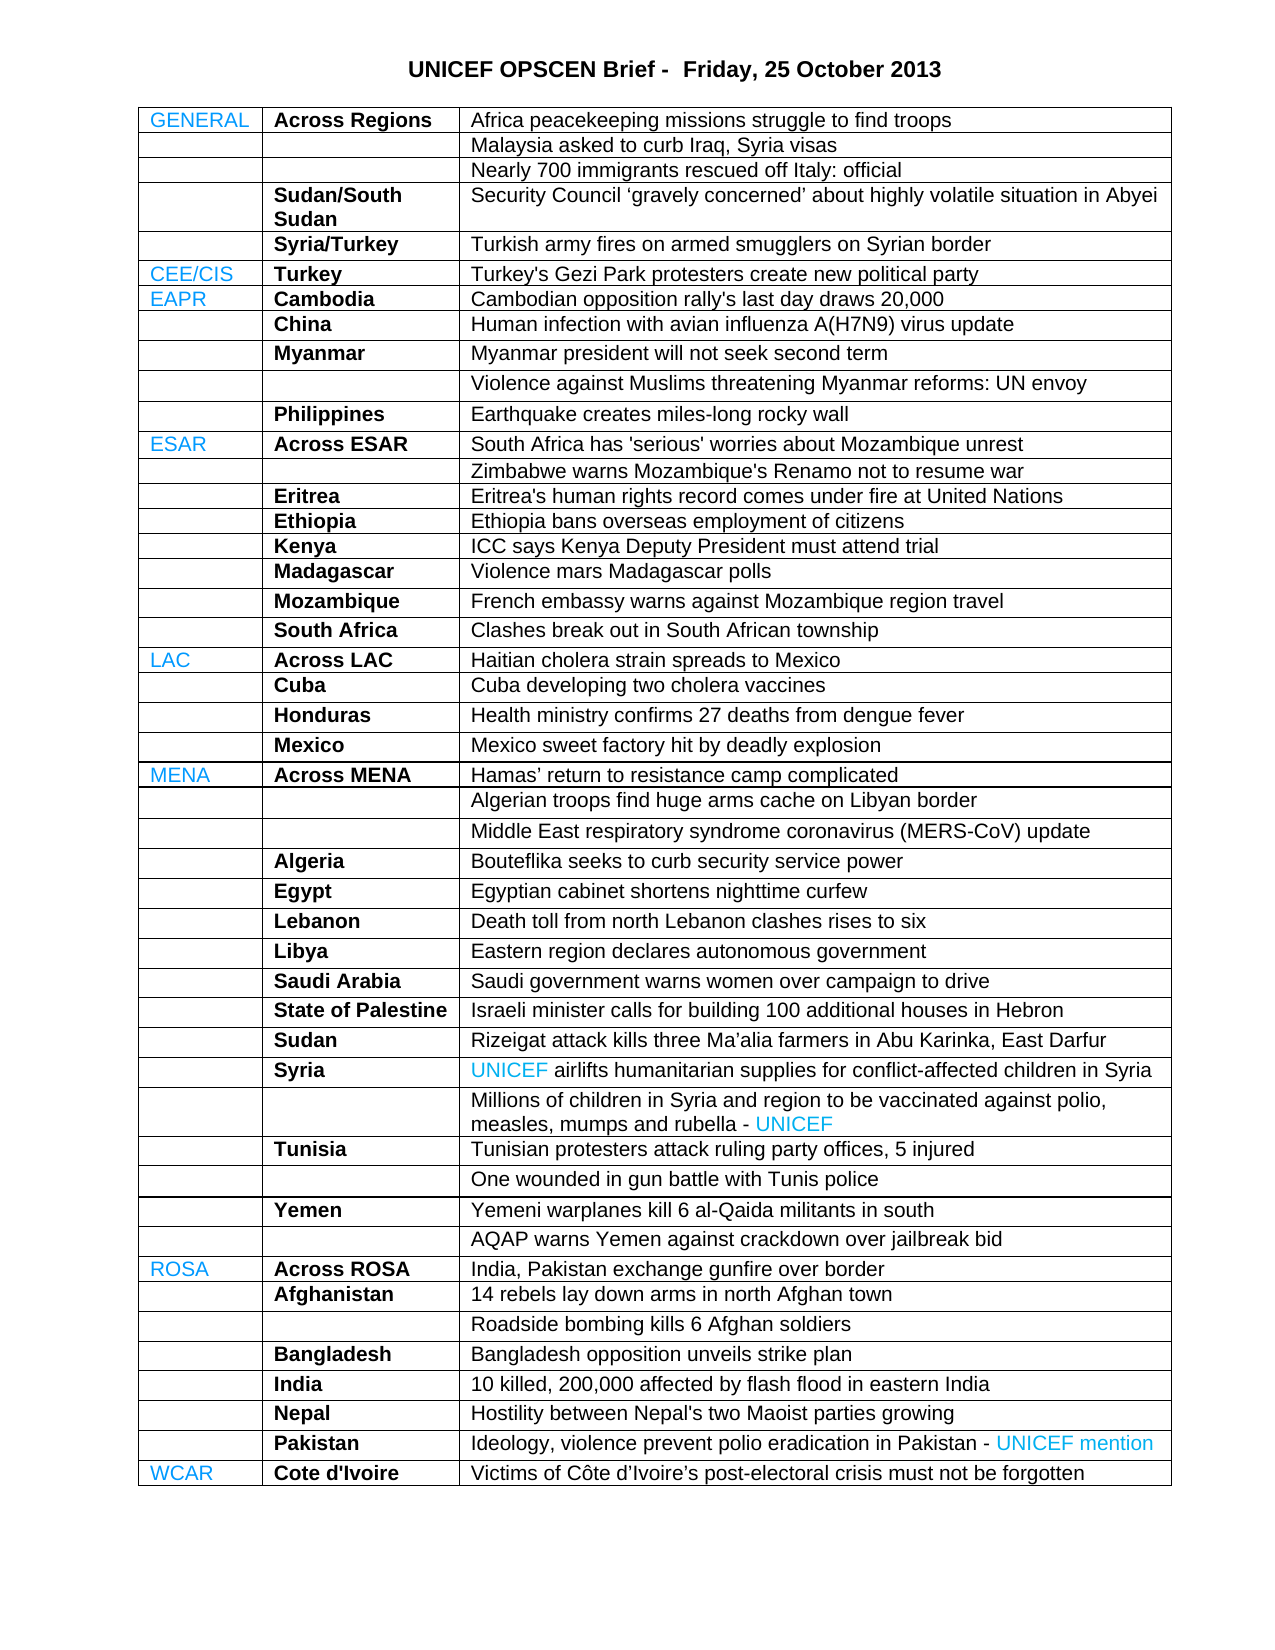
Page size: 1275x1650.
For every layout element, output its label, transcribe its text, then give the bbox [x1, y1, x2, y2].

table_cell Victims of Côte d’Ivoire’s post-electoral crisis must not be forgotten [460, 1461, 1171, 1485]
table_cell Bouteflika seeks to curb security service power [460, 849, 1171, 878]
table_cell Eastern region declares autonomous government [460, 939, 1171, 967]
table_cell Health ministry confirms 27 deaths from dengue fever [460, 703, 1171, 732]
table_cell Malaysia asked to curb Iraq, Syria visas [460, 133, 1171, 157]
table_cell Cote d'Ivoire [263, 1461, 459, 1485]
table_cell [263, 371, 459, 401]
table_cell Pakistan [263, 1431, 459, 1460]
table_cell Egypt [263, 879, 459, 908]
table_cell Human infection with avian influenza A(H7N9) virus update [460, 311, 1171, 340]
table_cell [139, 1137, 262, 1165]
table_cell [139, 1166, 262, 1196]
table_cell Eritrea [263, 484, 459, 508]
table_cell Rizeigat attack kills three Ma’alia farmers in Abu Karinka, East Darfur [460, 1028, 1171, 1057]
table_cell [263, 1227, 459, 1256]
table_cell Turkey's Gezi Park protesters create new political party [460, 261, 1171, 285]
table_cell Yemen [263, 1198, 459, 1226]
table_cell Lebanon [263, 909, 459, 938]
table_cell [139, 939, 262, 967]
table_cell South Africa [263, 618, 459, 647]
table_header Africa peacekeeping missions struggle to find troops [460, 108, 1171, 132]
table_cell Afghanistan [263, 1282, 459, 1311]
table_cell [139, 819, 262, 848]
table_cell Ideology, violence prevent polio eradication in Pakistan - UNICEF mention [460, 1431, 1171, 1460]
table_cell Roadside bombing kills 6 Afghan soldiers [460, 1312, 1171, 1341]
table_cell Cuba [263, 673, 459, 702]
table_cell [139, 1058, 262, 1087]
table_cell [263, 1166, 459, 1196]
table_cell Eritrea's human rights record comes under fire at United Nations [460, 484, 1171, 508]
table_cell Syria/Turkey [263, 232, 459, 260]
table_cell [139, 402, 262, 431]
table_cell [139, 1431, 262, 1460]
table_cell [139, 133, 262, 157]
table_cell UNICEF airlifts humanitarian supplies for conflict-affected children in Syria [460, 1058, 1171, 1087]
table_cell Madagascar [263, 559, 459, 587]
table_cell Across ESAR [263, 432, 459, 458]
table_cell Algeria [263, 849, 459, 878]
table_cell Algerian troops find huge arms cache on Libyan border [460, 788, 1171, 817]
table_cell Myanmar [263, 341, 459, 370]
table_cell [139, 998, 262, 1027]
table_cell [263, 788, 459, 817]
table_cell LAC [139, 648, 262, 672]
table_cell Cambodia [263, 286, 459, 310]
table_cell [139, 1028, 262, 1057]
table_cell Cambodian opposition rally's last day draws 20,000 [460, 286, 1171, 310]
table_cell Nepal [263, 1401, 459, 1430]
table_cell [139, 909, 262, 938]
table_cell WCAR [139, 1461, 262, 1485]
table_cell EAPR [139, 286, 262, 310]
table_cell Death toll from north Lebanon clashes rises to six [460, 909, 1171, 938]
table_cell Clashes break out in South African township [460, 618, 1171, 647]
table_cell [139, 1371, 262, 1400]
table_cell South Africa has 'serious' worries about Mozambique unrest [460, 432, 1171, 458]
table_cell Middle East respiratory syndrome coronavirus (MERS-CoV) update [460, 819, 1171, 848]
table_cell Ethiopia [263, 509, 459, 533]
table_cell Bangladesh [263, 1342, 459, 1370]
table_cell Zimbabwe warns Mozambique's Renamo not to resume war [460, 459, 1171, 483]
table_cell [139, 484, 262, 508]
table_cell [139, 341, 262, 370]
table_cell Yemeni warplanes kill 6 al-Qaida militants in south [460, 1198, 1171, 1226]
table_cell Across ROSA [263, 1257, 459, 1281]
table_cell [139, 673, 262, 702]
table_cell Bangladesh opposition unveils strike plan [460, 1342, 1171, 1370]
table_cell MENA [139, 763, 262, 786]
table_cell [139, 1282, 262, 1311]
table_cell Philippines [263, 402, 459, 431]
table_cell Violence against Muslims threatening Myanmar reforms: UN envoy [460, 371, 1171, 401]
table_cell Hamas’ return to resistance camp complicated [460, 763, 1171, 786]
table_cell Across MENA [263, 763, 459, 786]
table_cell Myanmar president will not seek second term [460, 341, 1171, 370]
table_cell State of Palestine [263, 998, 459, 1027]
table_cell Libya [263, 939, 459, 967]
table_cell [139, 733, 262, 761]
table_cell Millions of children in Syria and region to be vaccinated against polio, measles, mumps and rubella - UNICEF [460, 1088, 1171, 1136]
table_cell India, Pakistan exchange gunfire over border [460, 1257, 1171, 1281]
table_cell [139, 311, 262, 340]
table_cell Hostility between Nepal's two Maoist parties growing [460, 1401, 1171, 1430]
table_cell Turkish army fires on armed smugglers on Syrian border [460, 232, 1171, 260]
table_cell Cuba developing two cholera vaccines [460, 673, 1171, 702]
table_cell [139, 158, 262, 182]
table_cell Saudi government warns women over campaign to drive [460, 969, 1171, 997]
table_cell [139, 1342, 262, 1370]
table_cell Israeli minister calls for building 100 additional houses in Hebron [460, 998, 1171, 1027]
table_cell Nearly 700 immigrants rescued off Italy: official [460, 158, 1171, 182]
table_cell [263, 819, 459, 848]
table_cell [139, 232, 262, 260]
table_cell [139, 459, 262, 483]
table_cell Ethiopia bans overseas employment of citizens [460, 509, 1171, 533]
table_cell [263, 133, 459, 157]
table_cell [139, 879, 262, 908]
table_cell Egyptian cabinet shortens nighttime curfew [460, 879, 1171, 908]
table_cell ROSA [139, 1257, 262, 1281]
table_cell One wounded in gun battle with Tunis police [460, 1166, 1171, 1196]
table_cell Mexico [263, 733, 459, 761]
table_cell [139, 788, 262, 817]
table_cell [139, 1312, 262, 1341]
table_cell [263, 459, 459, 483]
table_cell China [263, 311, 459, 340]
table_header GENERAL [139, 108, 262, 132]
table_cell Sudan [263, 1028, 459, 1057]
table_cell ICC says Kenya Deputy President must attend trial [460, 534, 1171, 558]
table_cell Across LAC [263, 648, 459, 672]
table_cell [139, 1227, 262, 1256]
table_cell [139, 589, 262, 617]
table_cell [139, 849, 262, 878]
table_cell Saudi Arabia [263, 969, 459, 997]
text UNICEF OPSCEN Brief - Friday, 25 October 2013 [150, 56, 1097, 83]
table_cell [139, 703, 262, 732]
table_cell Honduras [263, 703, 459, 732]
table_cell Tunisia [263, 1137, 459, 1165]
table_cell [263, 1088, 459, 1136]
table_cell Earthquake creates miles-long rocky wall [460, 402, 1171, 431]
table_cell CEE/CIS [139, 261, 262, 285]
table_cell 14 rebels lay down arms in north Afghan town [460, 1282, 1171, 1311]
table_cell Sudan/South Sudan [263, 183, 459, 231]
table_cell [139, 969, 262, 997]
table_cell [139, 371, 262, 401]
table_cell Violence mars Madagascar polls [460, 559, 1171, 587]
table_cell 10 killed, 200,000 affected by flash flood in eastern India [460, 1371, 1171, 1400]
table_cell [139, 1198, 262, 1226]
table_header Across Regions [263, 108, 459, 132]
table_cell Turkey [263, 261, 459, 285]
table_cell [139, 534, 262, 558]
table_cell Haitian cholera strain spreads to Mexico [460, 648, 1171, 672]
table_cell Security Council ‘gravely concerned’ about highly volatile situation in Abyei [460, 183, 1171, 231]
table_cell French embassy warns against Mozambique region travel [460, 589, 1171, 617]
table_cell [139, 1401, 262, 1430]
table_cell Kenya [263, 534, 459, 558]
table_cell [139, 1088, 262, 1136]
table_cell Tunisian protesters attack ruling party offices, 5 injured [460, 1137, 1171, 1165]
table_cell [263, 158, 459, 182]
table_cell ESAR [139, 432, 262, 458]
table_cell [139, 183, 262, 231]
table_cell Mozambique [263, 589, 459, 617]
table_cell AQAP warns Yemen against crackdown over jailbreak bid [460, 1227, 1171, 1256]
table_cell Mexico sweet factory hit by deadly explosion [460, 733, 1171, 761]
table_cell [139, 559, 262, 587]
table_cell [139, 509, 262, 533]
table_cell India [263, 1371, 459, 1400]
table_cell Syria [263, 1058, 459, 1087]
table_cell [139, 618, 262, 647]
table_cell [263, 1312, 459, 1341]
